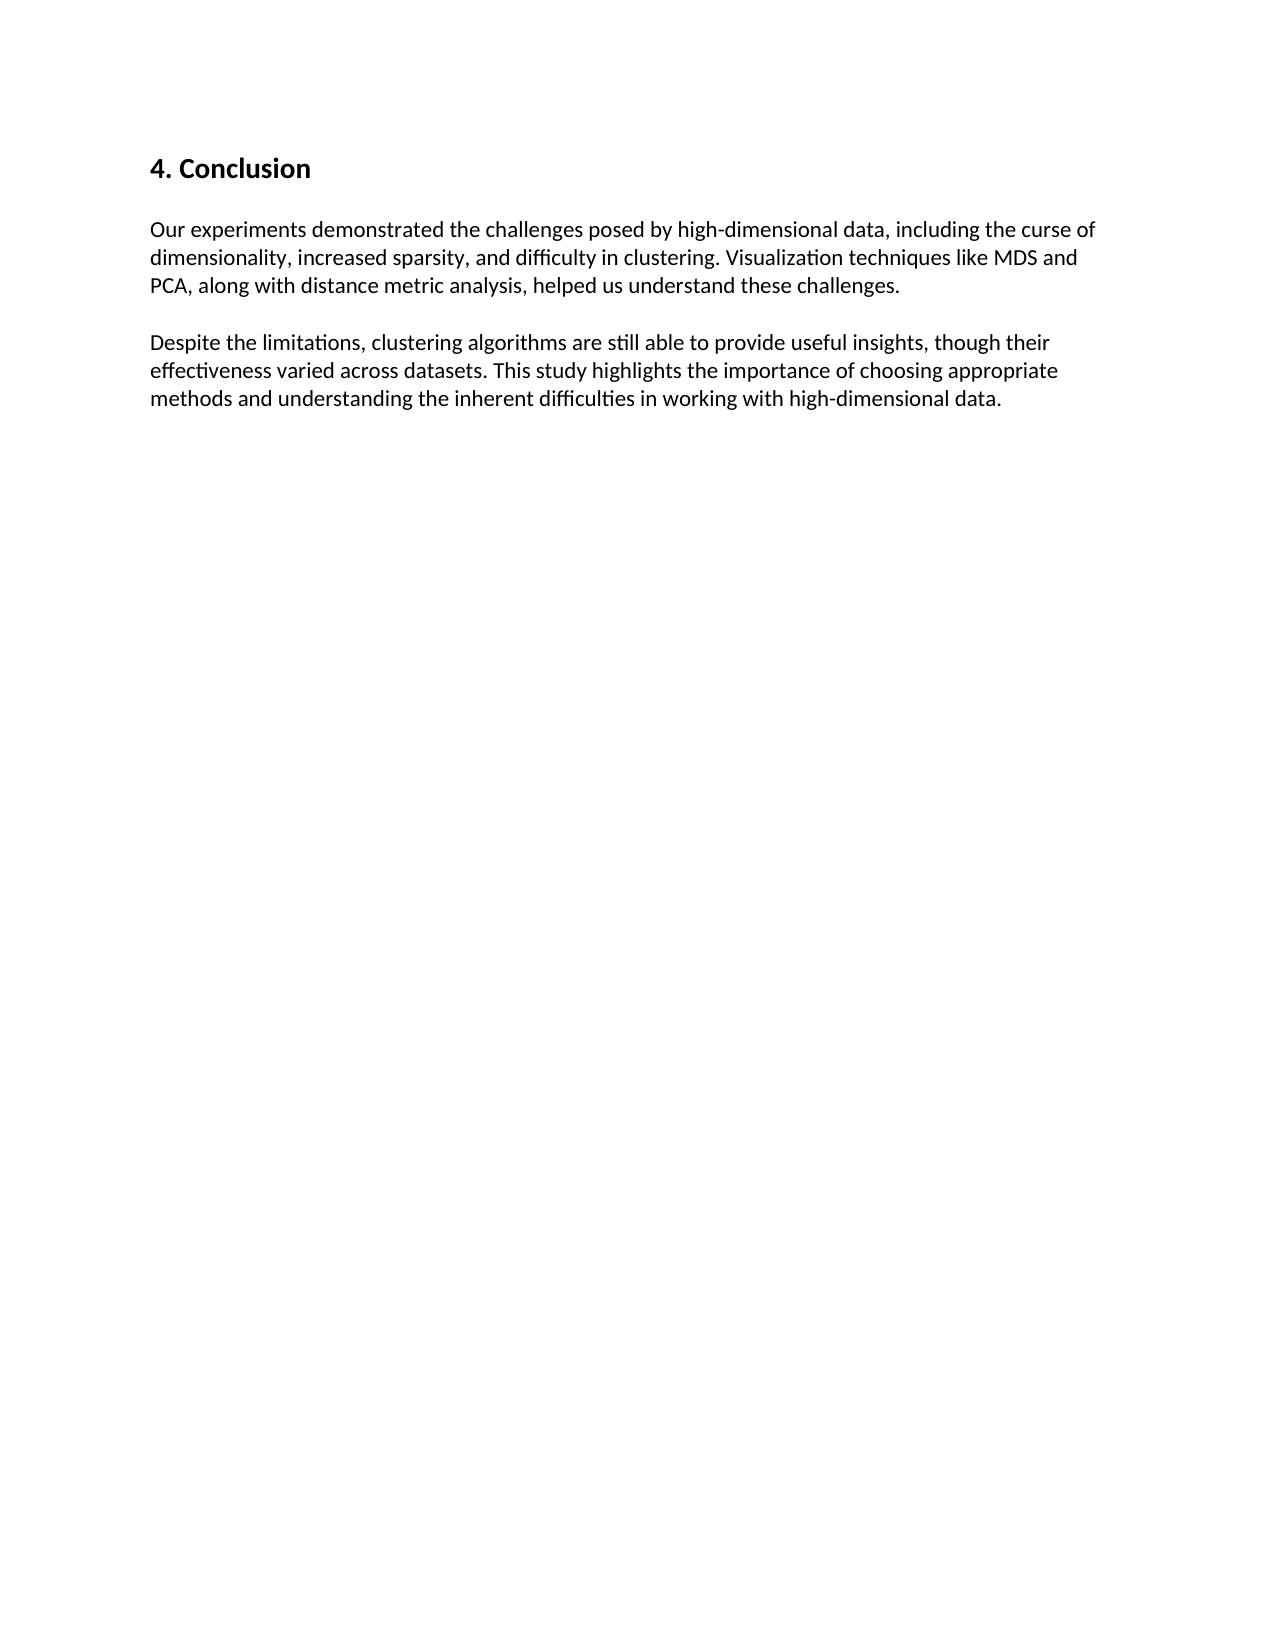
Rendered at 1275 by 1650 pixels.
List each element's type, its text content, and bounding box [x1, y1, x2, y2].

text Despite the limitations, clustering algorithms are still able to provide useful insights, though their effectiveness varied across datasets. This study highlights the importance of choosing appropriate methods and understanding the inherent difficulties in working with high-dimensional data. [150, 328, 1125, 412]
text Our experiments demonstrated the challenges posed by high-dimensional data, including the curse of dimensionality, increased sparsity, and difficulty in clustering. Visualization techniques like MDS and PCA, along with distance metric analysis, helped us understand these challenges. [150, 215, 1125, 299]
text 4. Conclusion [150, 150, 1125, 186]
